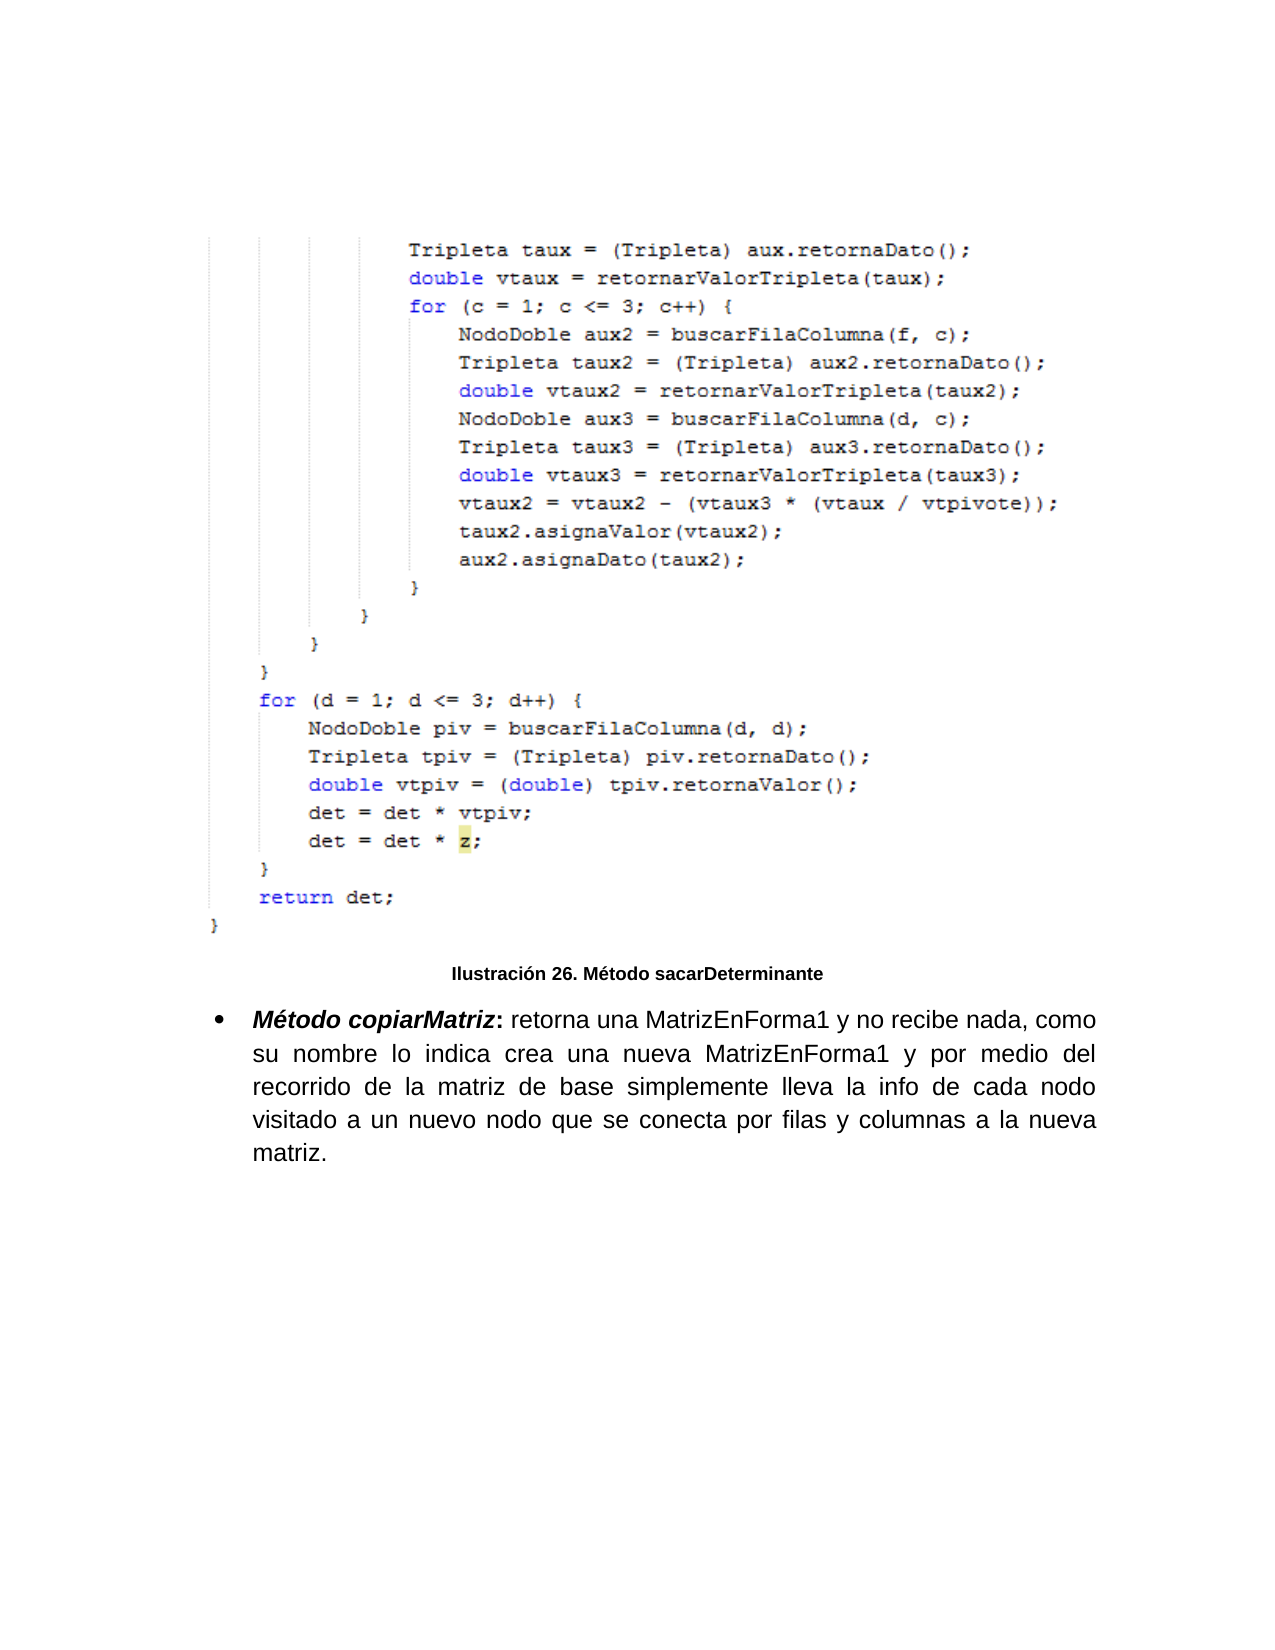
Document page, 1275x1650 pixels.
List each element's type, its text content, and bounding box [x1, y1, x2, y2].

text Ilustración 26. Método sacarDeterminante [177, 963, 1098, 984]
list Método copiarMatriz: retorna una MatrizEnForma1 y no recibe nada, como su nombre lo indica crea una nueva MatrizEnForma1 y por medio del recorrido de la matriz de base simplemente lleva la info de cada nodo visitado a un nuevo nodo que se conecta por filas y columnas a la nueva matriz. [215, 1005, 1098, 1166]
